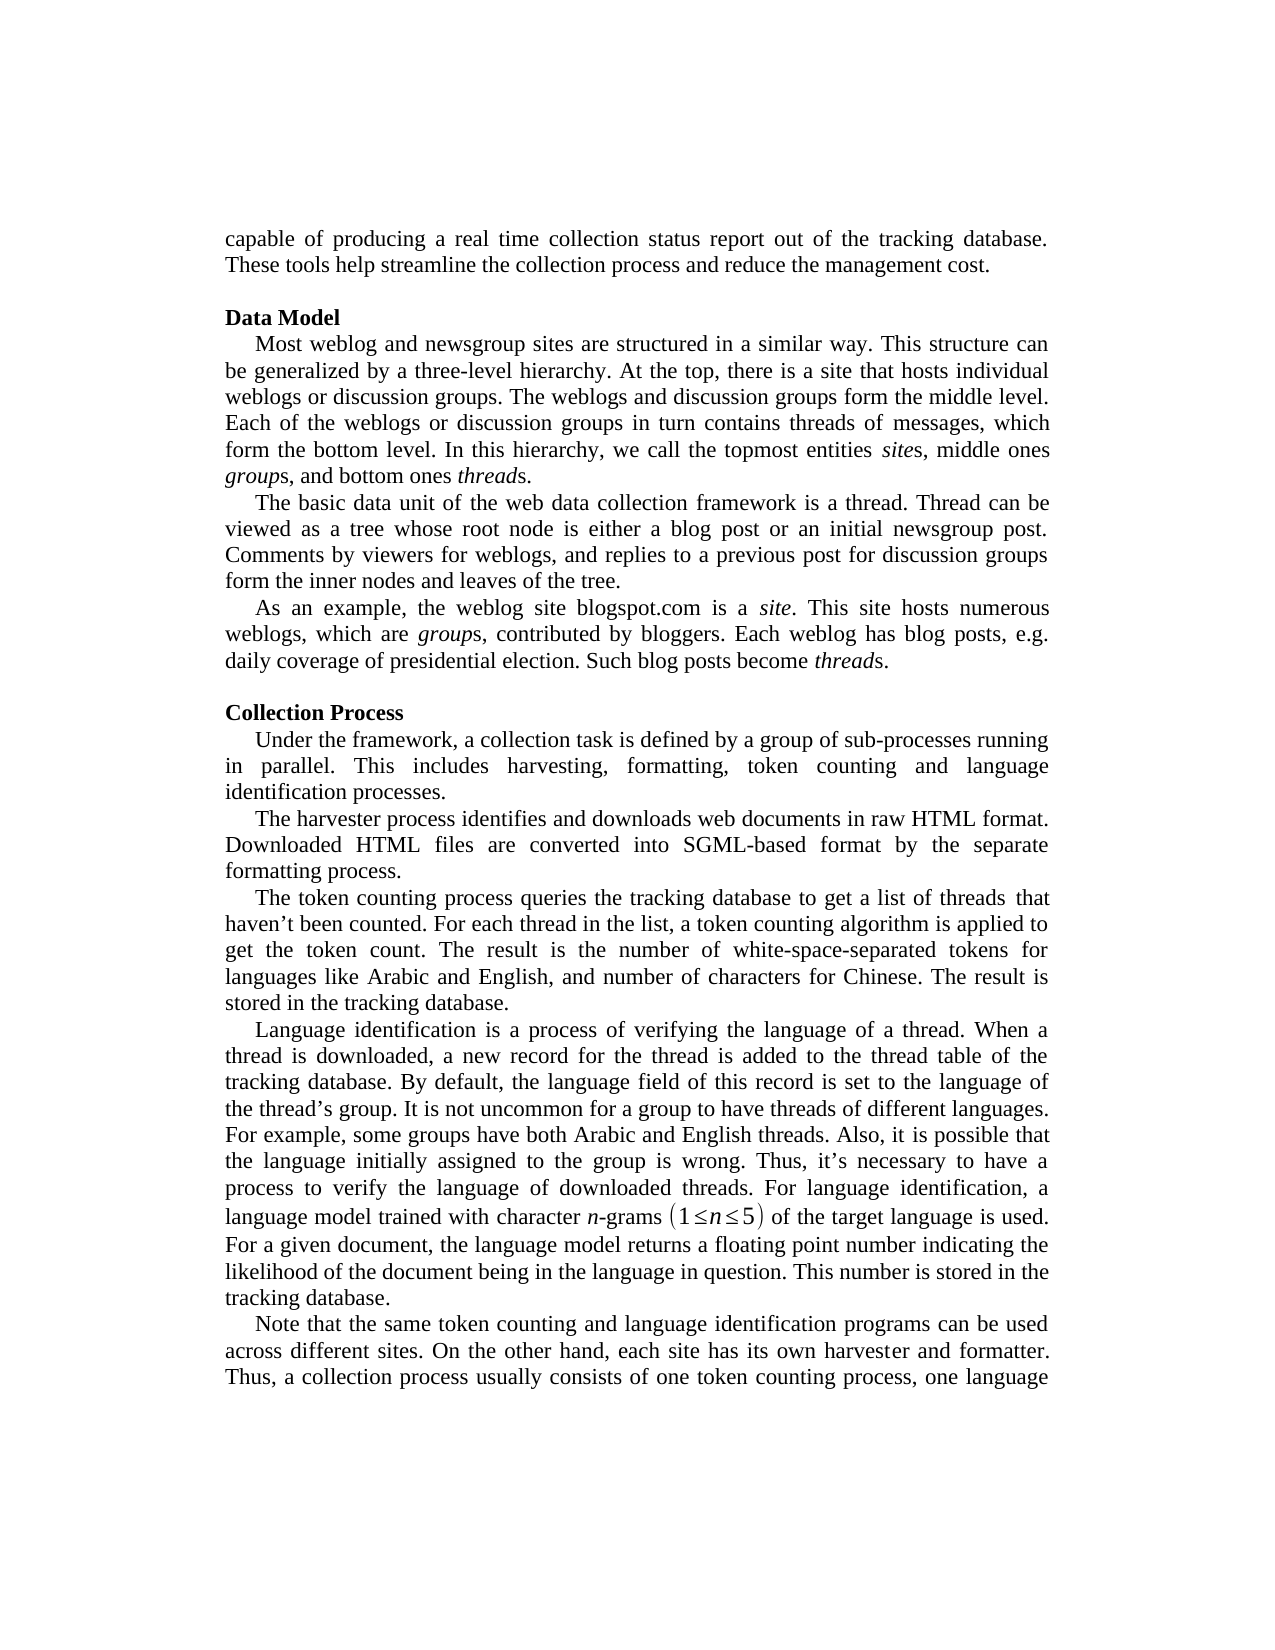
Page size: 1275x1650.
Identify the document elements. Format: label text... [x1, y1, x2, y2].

text Collection Process [225, 699, 1050, 726]
text As an example, the weblog site blogspot.com is a site. This site hosts numerous weblogs, which are groups, contributed by bloggers. Each weblog has blog posts, e.g. daily coverage of presidential election. Such blog posts become threads. [225, 594, 1050, 673]
text The token counting process queries the tracking database to get a list of threads that haven’t been counted. For each thread in the list, a token counting algorithm is applied to get the token count. The result is the number of white-space-separated tokens for languages like Arabic and English, and number of characters for Chinese. The result is stored in the tracking database. [225, 884, 1050, 1016]
text Language identification is a process of verifying the language of a thread. When a thread is downloaded, a new record for the thread is added to the thread table of the tracking database. By default, the language field of this record is set to the language of the thread’s group. It is not uncommon for a group to have threads of different languages. For example, some groups have both Arabic and English threads. Also, it is possible that the language initially assigned to the group is wrong. Thus, it’s necessary to have a process to verify the language of downloaded threads. For language identification, a language model trained with character n-grams of the target language is used. For a given document, the language model returns a floating point number indicating the likelihood of the document being in the language in question. This number is stored in the tracking database. [225, 1016, 1050, 1311]
text Under the framework, a collection task is defined by a group of sub-processes running in parallel. This includes harvesting, formatting, token counting and language identification processes. [225, 726, 1050, 805]
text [225, 1311, 1050, 1389]
text Most weblog and newsgroup sites are structured in a similar way. This structure can be generalized by a three-level hierarchy. At the top, there is a site that hosts individual weblogs or discussion groups. The weblogs and discussion groups form the middle level. Each of the weblogs or discussion groups in turn contains threads of messages, which form the bottom level. In this hierarchy, we call the topmost entities sites, middle ones groups, and bottom ones threads. [225, 330, 1050, 488]
text The basic data unit of the web data collection framework is a thread. Thread can be viewed as a tree whose root node is either a blog post or an initial newsgroup post. Comments by viewers for weblogs, and replies to a previous post for discussion groups form the inner nodes and leaves of the tree. [225, 488, 1050, 594]
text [225, 225, 1050, 278]
text The harvester process identifies and downloads web documents in raw HTML format. Downloaded HTML files are converted into SGML-based format by the separate formatting process. [225, 805, 1050, 884]
text Data Model [225, 304, 1050, 330]
